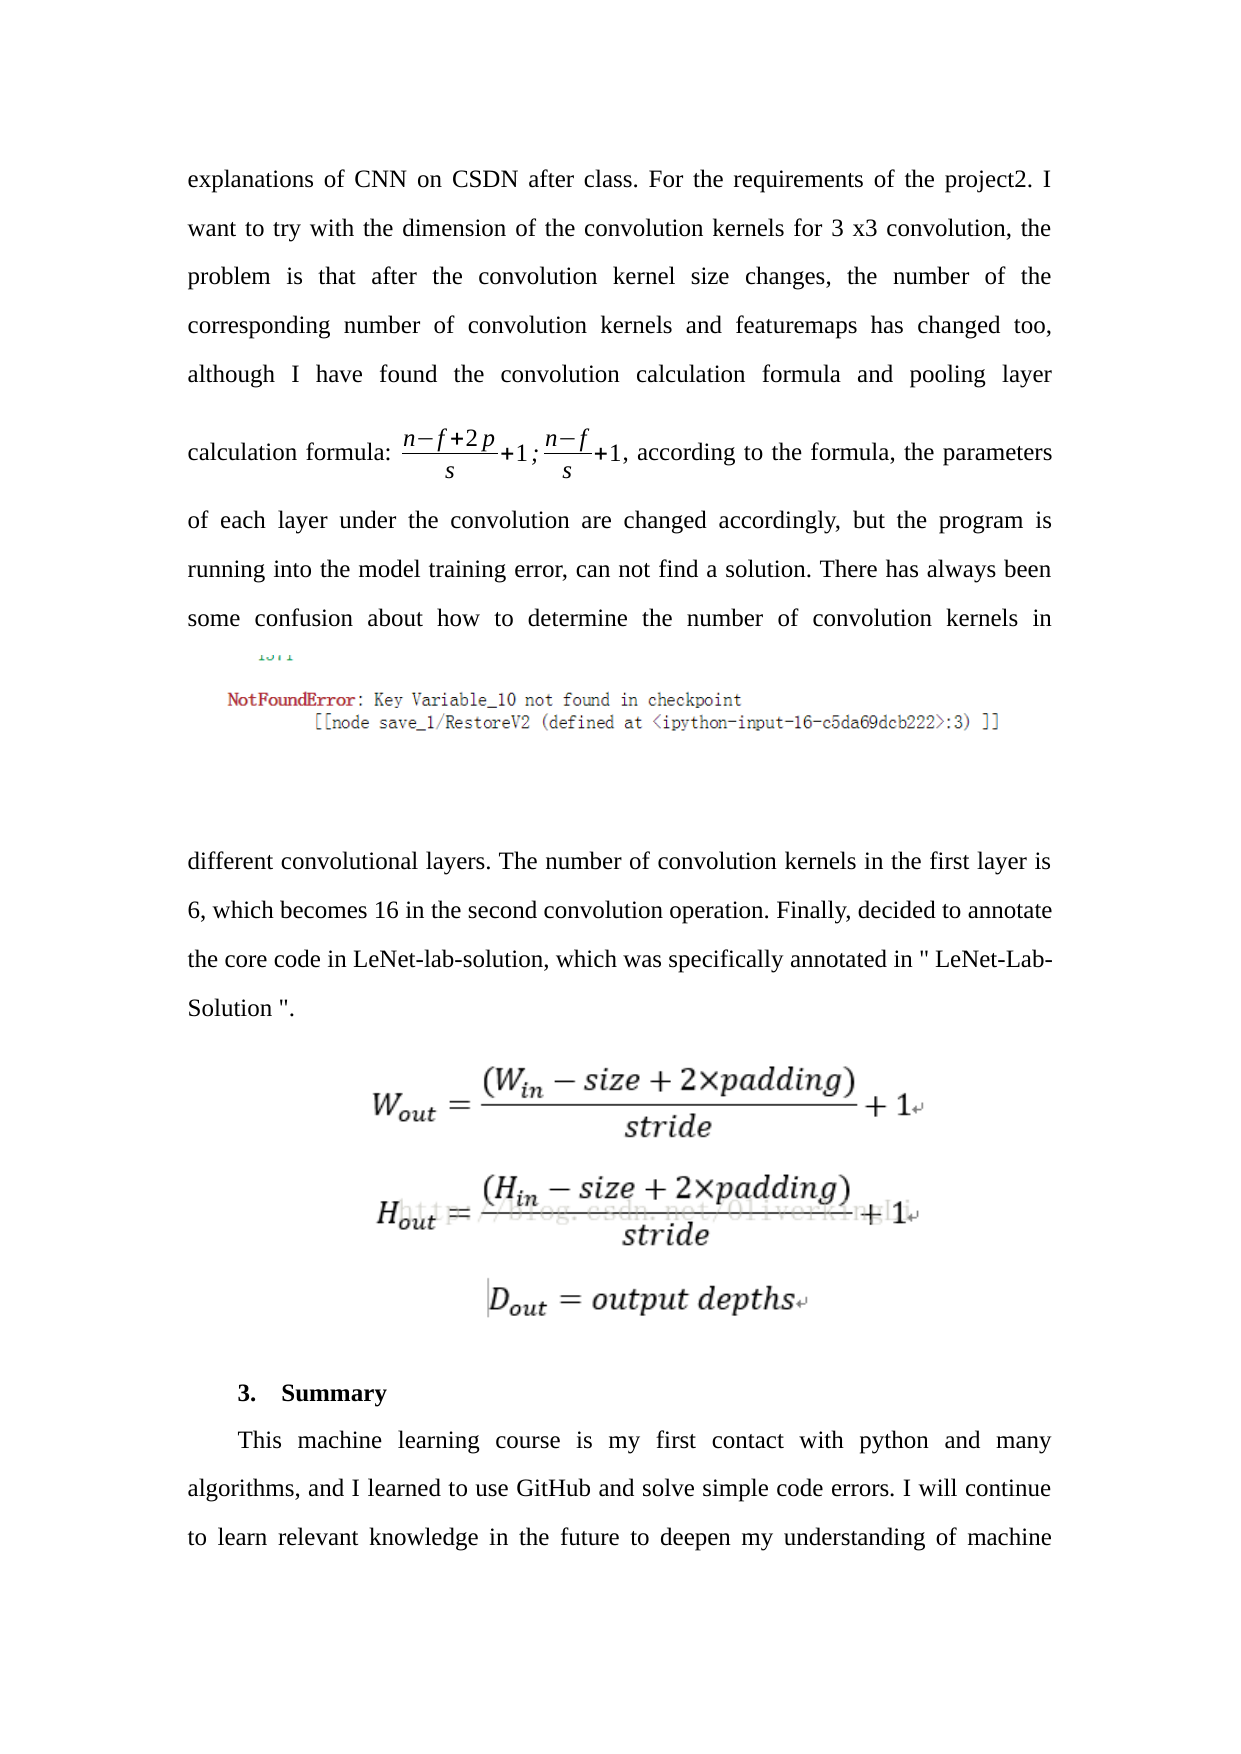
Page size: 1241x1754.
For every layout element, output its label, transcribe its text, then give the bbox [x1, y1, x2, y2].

picture [190, 655, 1056, 751]
list Summary [237, 1376, 1053, 1408]
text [187, 1423, 1053, 1553]
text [187, 162, 1053, 1023]
picture [346, 1037, 938, 1352]
